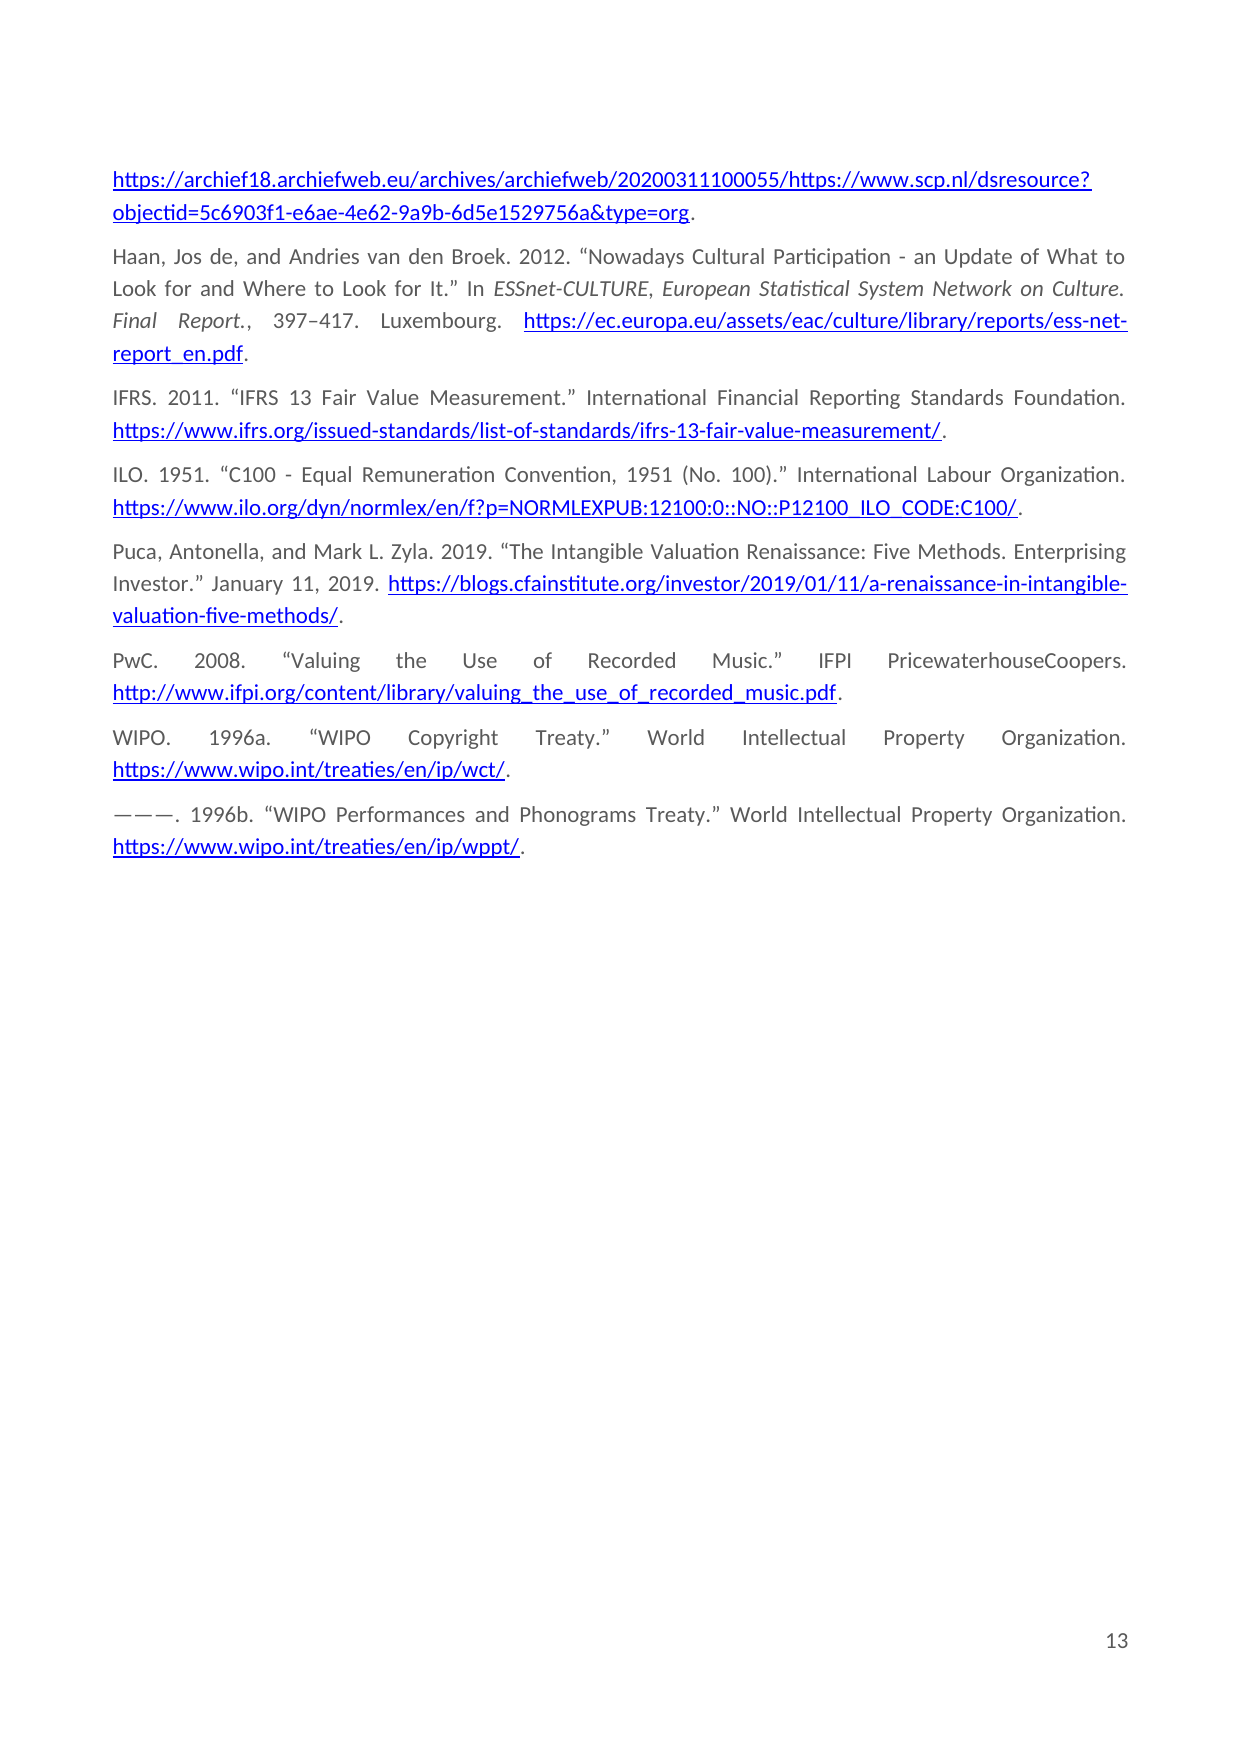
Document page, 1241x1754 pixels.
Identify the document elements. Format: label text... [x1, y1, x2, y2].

text PwC. 2008. “Valuing the Use of Recorded Music.” IFPI PricewaterhouseCoopers. http://www.ifpi.org/content/library/valuing_the_use_of_recorded_music.pdf. [112, 646, 1128, 707]
text IFRS. 2011. “IFRS 13 Fair Value Measurement.” International Financial Reporting Standards Foundation. https://www.ifrs.org/issued-standards/list-of-standards/ifrs-13-fair-value-measurement/. [112, 383, 1128, 444]
text WIPO. 1996a. “WIPO Copyright Treaty.” World Intellectual Property Organization. https://www.wipo.int/treaties/en/ip/wct/. [112, 723, 1128, 783]
text Haan, Jos de, and Andries van den Broek. 2012. “Nowadays Cultural Participation - an Update of What to Look for and Where to Look for It.” In ESSnet-CULTURE, European Statistical System Network on Culture. Final Report., 397–417. Luxembourg. https://ec.europa.eu/assets/eac/culture/library/reports/ess-net-report_en.pdf. [112, 242, 1128, 367]
text ILO. 1951. “C100 - Equal Remuneration Convention, 1951 (No. 100).” International Labour Organization. https://www.ilo.org/dyn/normlex/en/f?p=NORMLEXPUB:12100:0::NO::P12100_ILO_CODE:C100/. [112, 460, 1128, 521]
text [112, 165, 1128, 226]
text Puca, Antonella, and Mark L. Zyla. 2019. “The Intangible Valuation Renaissance: Five Methods. Enterprising Investor.” January 11, 2019. https://blogs.cfainstitute.org/investor/2019/01/11/a-renaissance-in-intangible-valuation-five-methods/. [112, 537, 1128, 630]
text ———. 1996b. “WIPO Performances and Phonograms Treaty.” World Intellectual Property Organization. https://www.wipo.int/treaties/en/ip/wppt/. [112, 800, 1128, 860]
